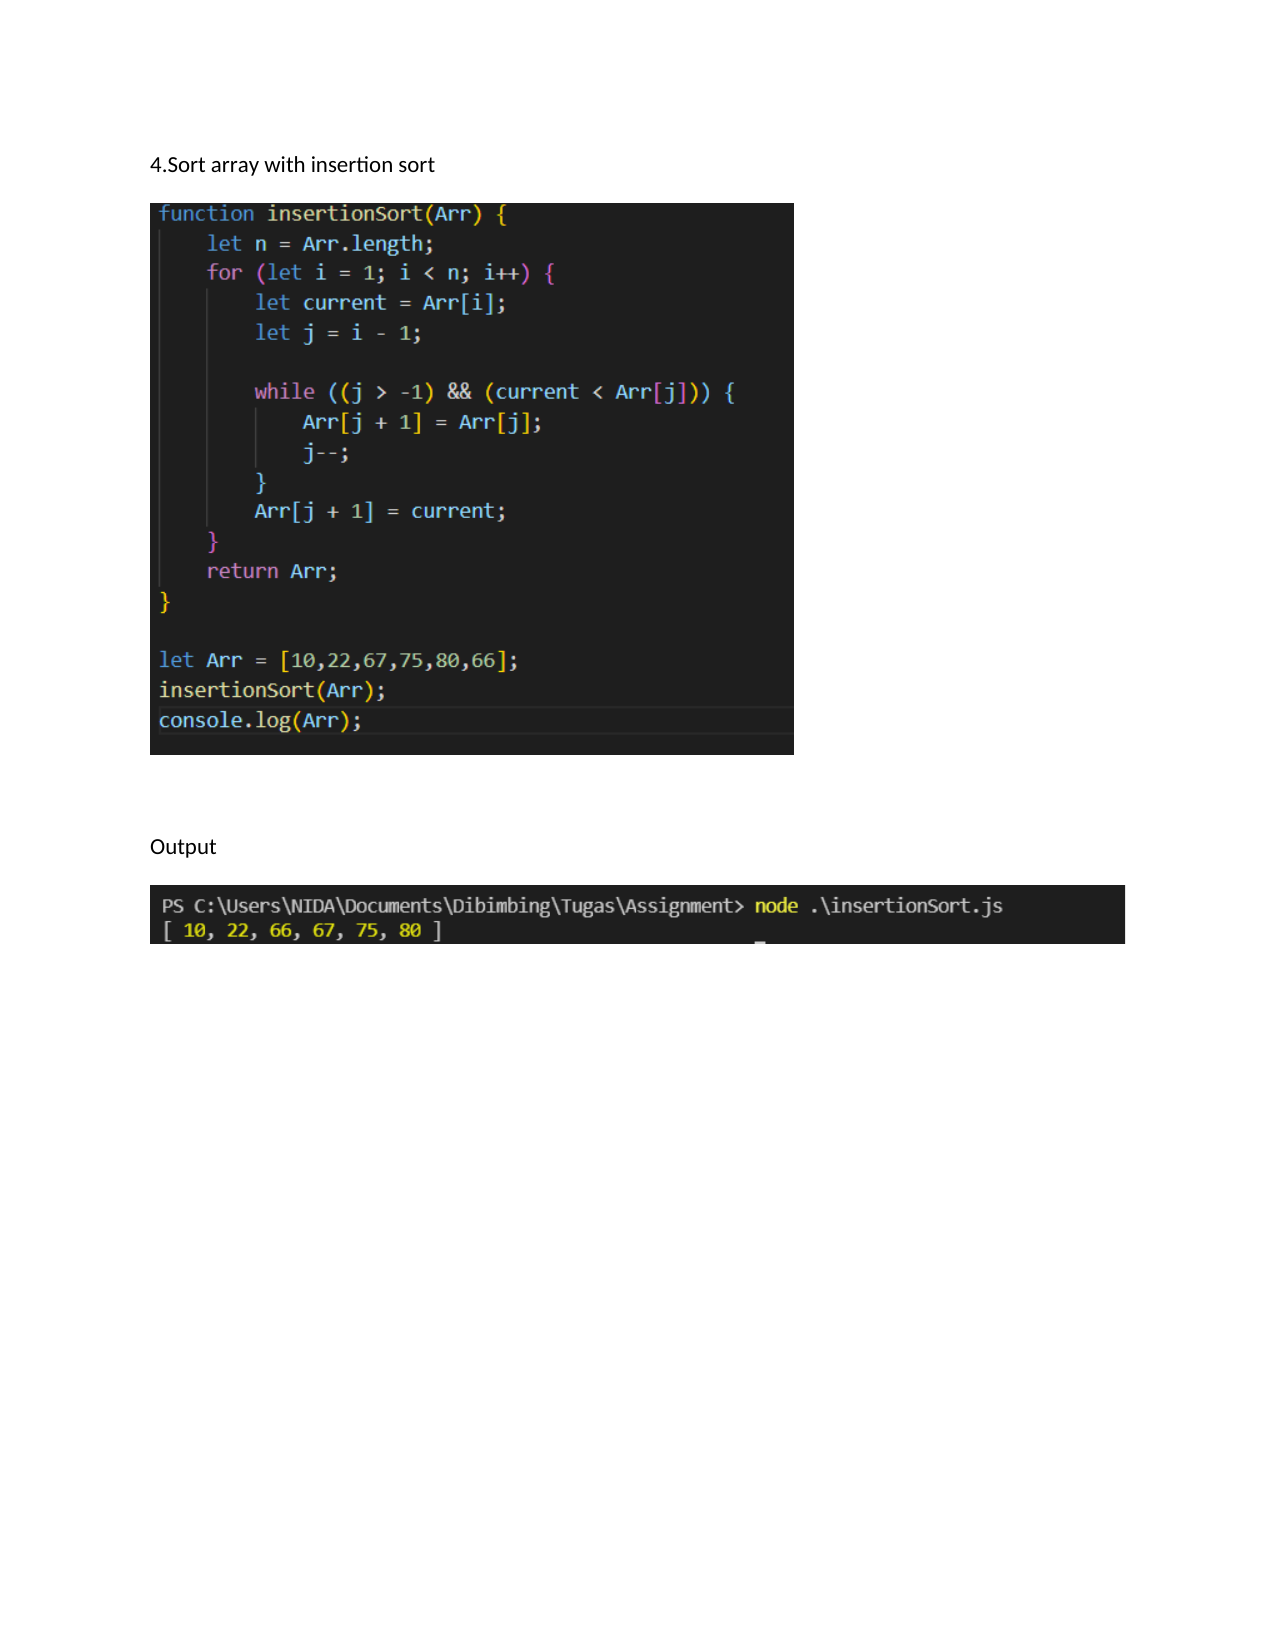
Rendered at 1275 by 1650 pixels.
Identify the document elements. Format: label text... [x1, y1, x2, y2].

text 4.Sort array with insertion sort [150, 150, 1125, 178]
text Output [150, 832, 1125, 860]
picture [150, 203, 794, 755]
picture [150, 885, 1125, 944]
